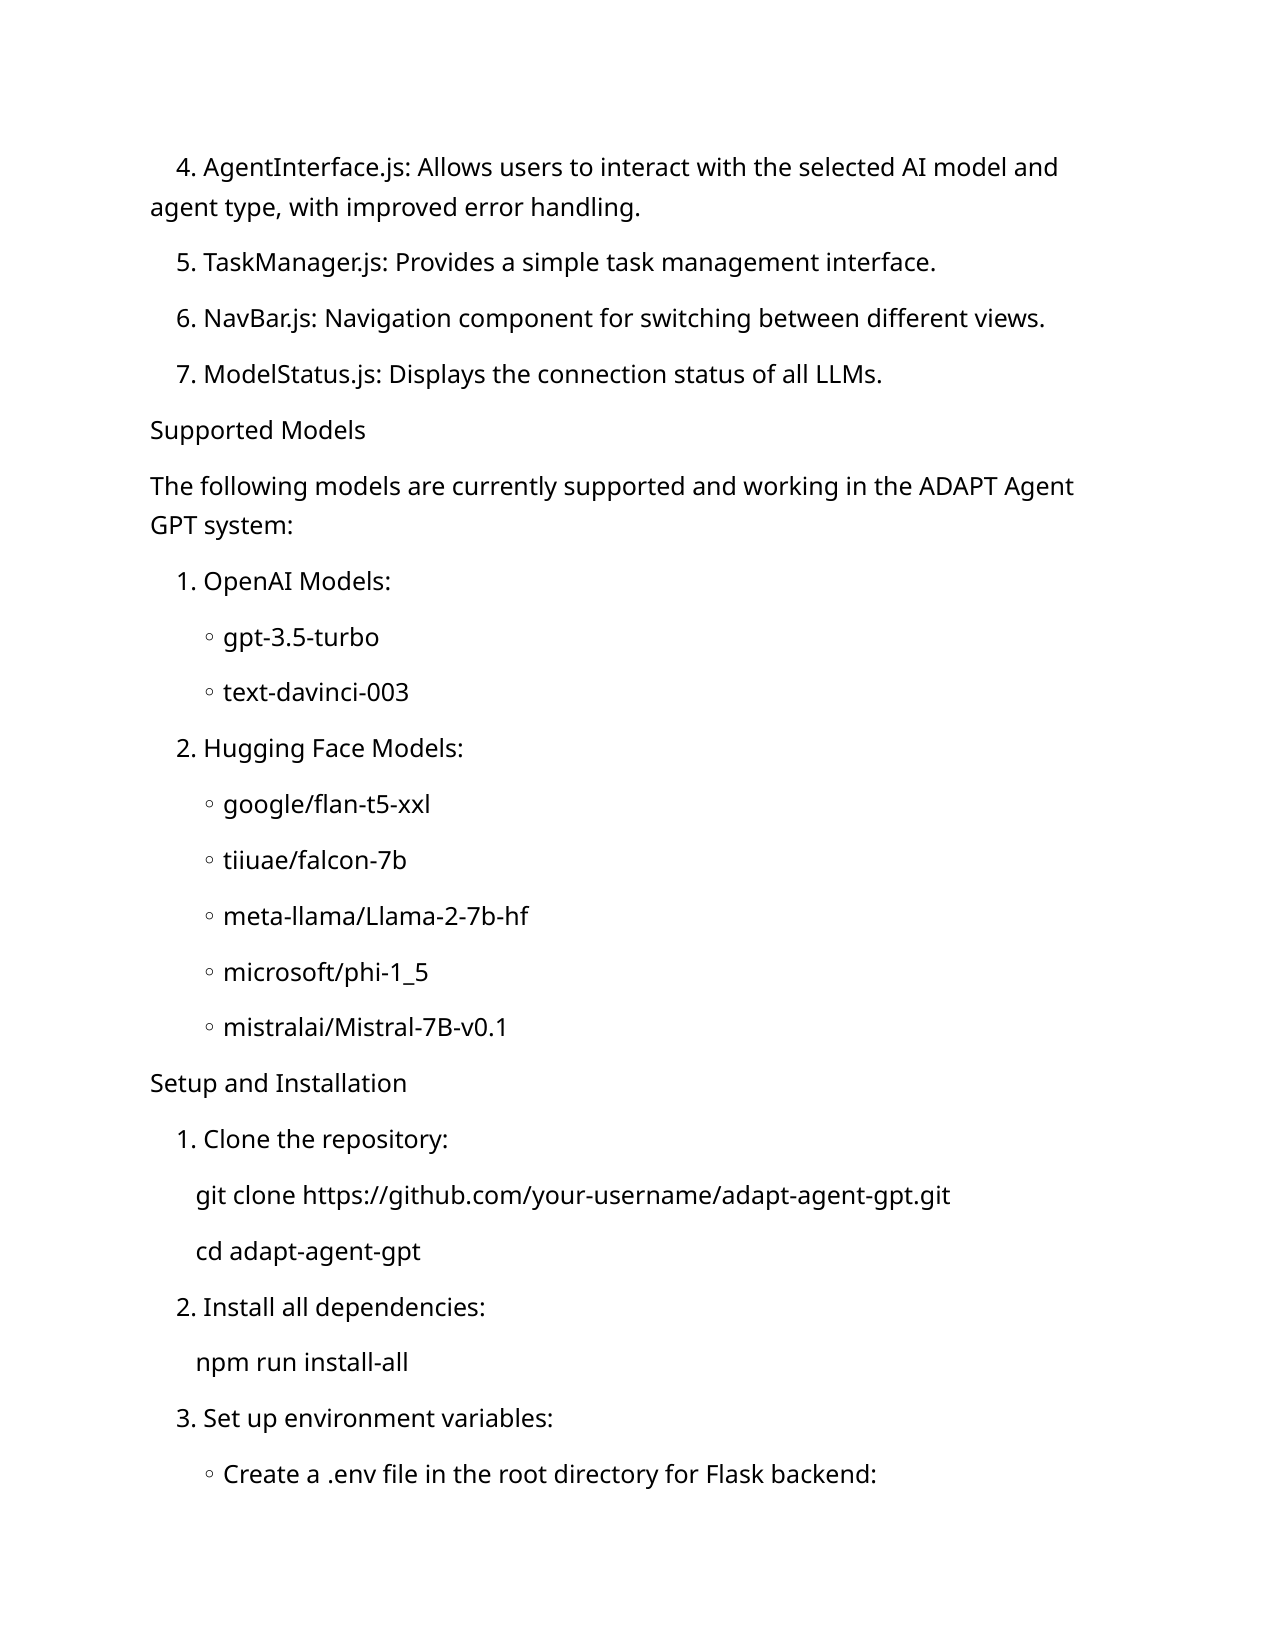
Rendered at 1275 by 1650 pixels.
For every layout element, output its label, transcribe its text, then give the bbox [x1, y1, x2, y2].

text Setup and Installation [150, 1066, 1125, 1100]
text ◦ gpt-3.5-turbo [150, 619, 1125, 653]
text 2. Hugging Face Models: [150, 731, 1125, 765]
text ◦ tiiuae/falcon-7b [150, 842, 1125, 877]
text ◦ Create a .env file in the root directory for Flask backend: [150, 1457, 1125, 1491]
text ◦ microsoft/phi-1_5 [150, 954, 1125, 988]
text 1. OpenAI Models: [150, 563, 1125, 597]
text ◦ google/flan-t5-xxl [150, 787, 1125, 821]
text 3. Set up environment variables: [150, 1401, 1125, 1435]
text ◦ meta-llama/Llama-2-7b-hf [150, 898, 1125, 932]
text 6. NavBar.js: Navigation component for switching between different views. [150, 301, 1125, 335]
text git clone https://github.com/your-username/adapt-agent-gpt.git [150, 1177, 1125, 1212]
text 5. TaskManager.js: Provides a simple task management interface. [150, 245, 1125, 279]
text Supported Models [150, 412, 1125, 447]
text 1. Clone the repository: [150, 1122, 1125, 1156]
text 4. AgentInterface.js: Allows users to interact with the selected AI model and agent type, with improved error handling. [150, 150, 1125, 223]
text 2. Install all dependencies: [150, 1289, 1125, 1323]
text 7. ModelStatus.js: Displays the connection status of all LLMs. [150, 357, 1125, 391]
text ◦ text-davinci-003 [150, 675, 1125, 709]
text ◦ mistralai/Mistral-7B-v0.1 [150, 1010, 1125, 1044]
text The following models are currently supported and working in the ADAPT Agent GPT system: [150, 468, 1125, 542]
text npm run install-all [150, 1345, 1125, 1379]
text cd adapt-agent-gpt [150, 1233, 1125, 1267]
